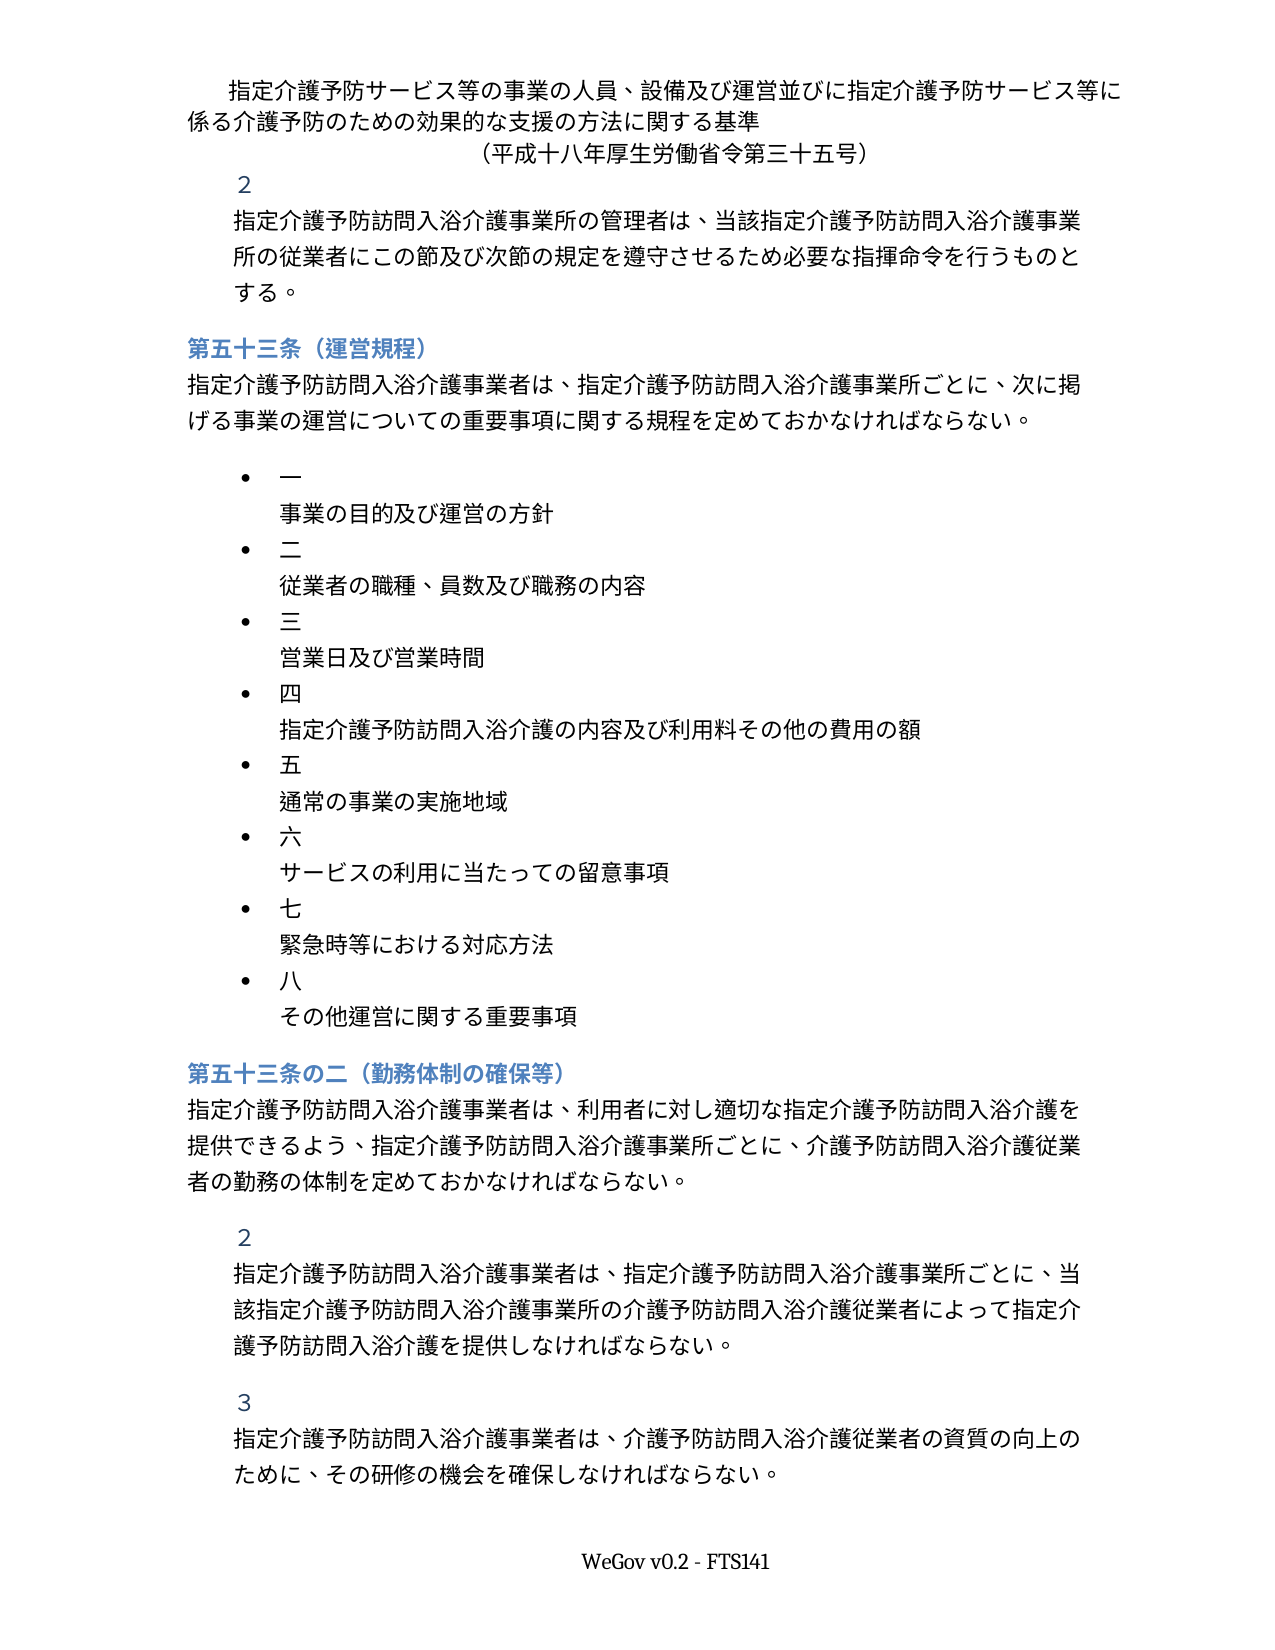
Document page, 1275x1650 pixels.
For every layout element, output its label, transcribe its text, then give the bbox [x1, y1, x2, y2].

list 八 その他運営に関する重要事項 [242, 965, 1087, 1032]
subtitle 第五十三条の二（勤務体制の確保等） [187, 1058, 1087, 1089]
subtitle ２ [233, 169, 1087, 200]
list 五 通常の事業の実施地域 [242, 749, 1087, 817]
list 七 緊急時等における対応方法 [242, 893, 1087, 960]
list 一 事業の目的及び運営の方針 [242, 462, 1087, 529]
text 指定介護予防訪問入浴介護事業者は、指定介護予防訪問入浴介護事業所ごとに、当該指定介護予防訪問入浴介護事業所の介護予防訪問入浴介護従業者によって指定介護予防訪問入浴介護を提供しなければならない。 [233, 1258, 1087, 1361]
text 指定介護予防訪問入浴介護事業者は、介護予防訪問入浴介護従業者の資質の向上のために、その研修の機会を確保しなければならない。 [233, 1423, 1087, 1490]
subtitle ３ [233, 1387, 1087, 1418]
list 三 営業日及び営業時間 [242, 606, 1087, 673]
text 指定介護予防訪問入浴介護事業者は、指定介護予防訪問入浴介護事業所ごとに、次に掲げる事業の運営についての重要事項に関する規程を定めておかなければならない。 [187, 369, 1087, 436]
list 四 指定介護予防訪問入浴介護の内容及び利用料その他の費用の額 [242, 678, 1087, 745]
list 六 サービスの利用に当たっての留意事項 [242, 821, 1087, 888]
text 指定介護予防訪問入浴介護事業所の管理者は、当該指定介護予防訪問入浴介護事業所の従業者にこの節及び次節の規定を遵守させるため必要な指揮命令を行うものとする。 [233, 205, 1087, 308]
text 指定介護予防訪問入浴介護事業者は、利用者に対し適切な指定介護予防訪問入浴介護を提供できるよう、指定介護予防訪問入浴介護事業所ごとに、介護予防訪問入浴介護従業者の勤務の体制を定めておかなければならない。 [187, 1094, 1087, 1197]
subtitle 第五十三条（運営規程） [187, 333, 1087, 364]
list 二 従業者の職種、員数及び職務の内容 [242, 534, 1087, 601]
subtitle ２ [233, 1222, 1087, 1254]
